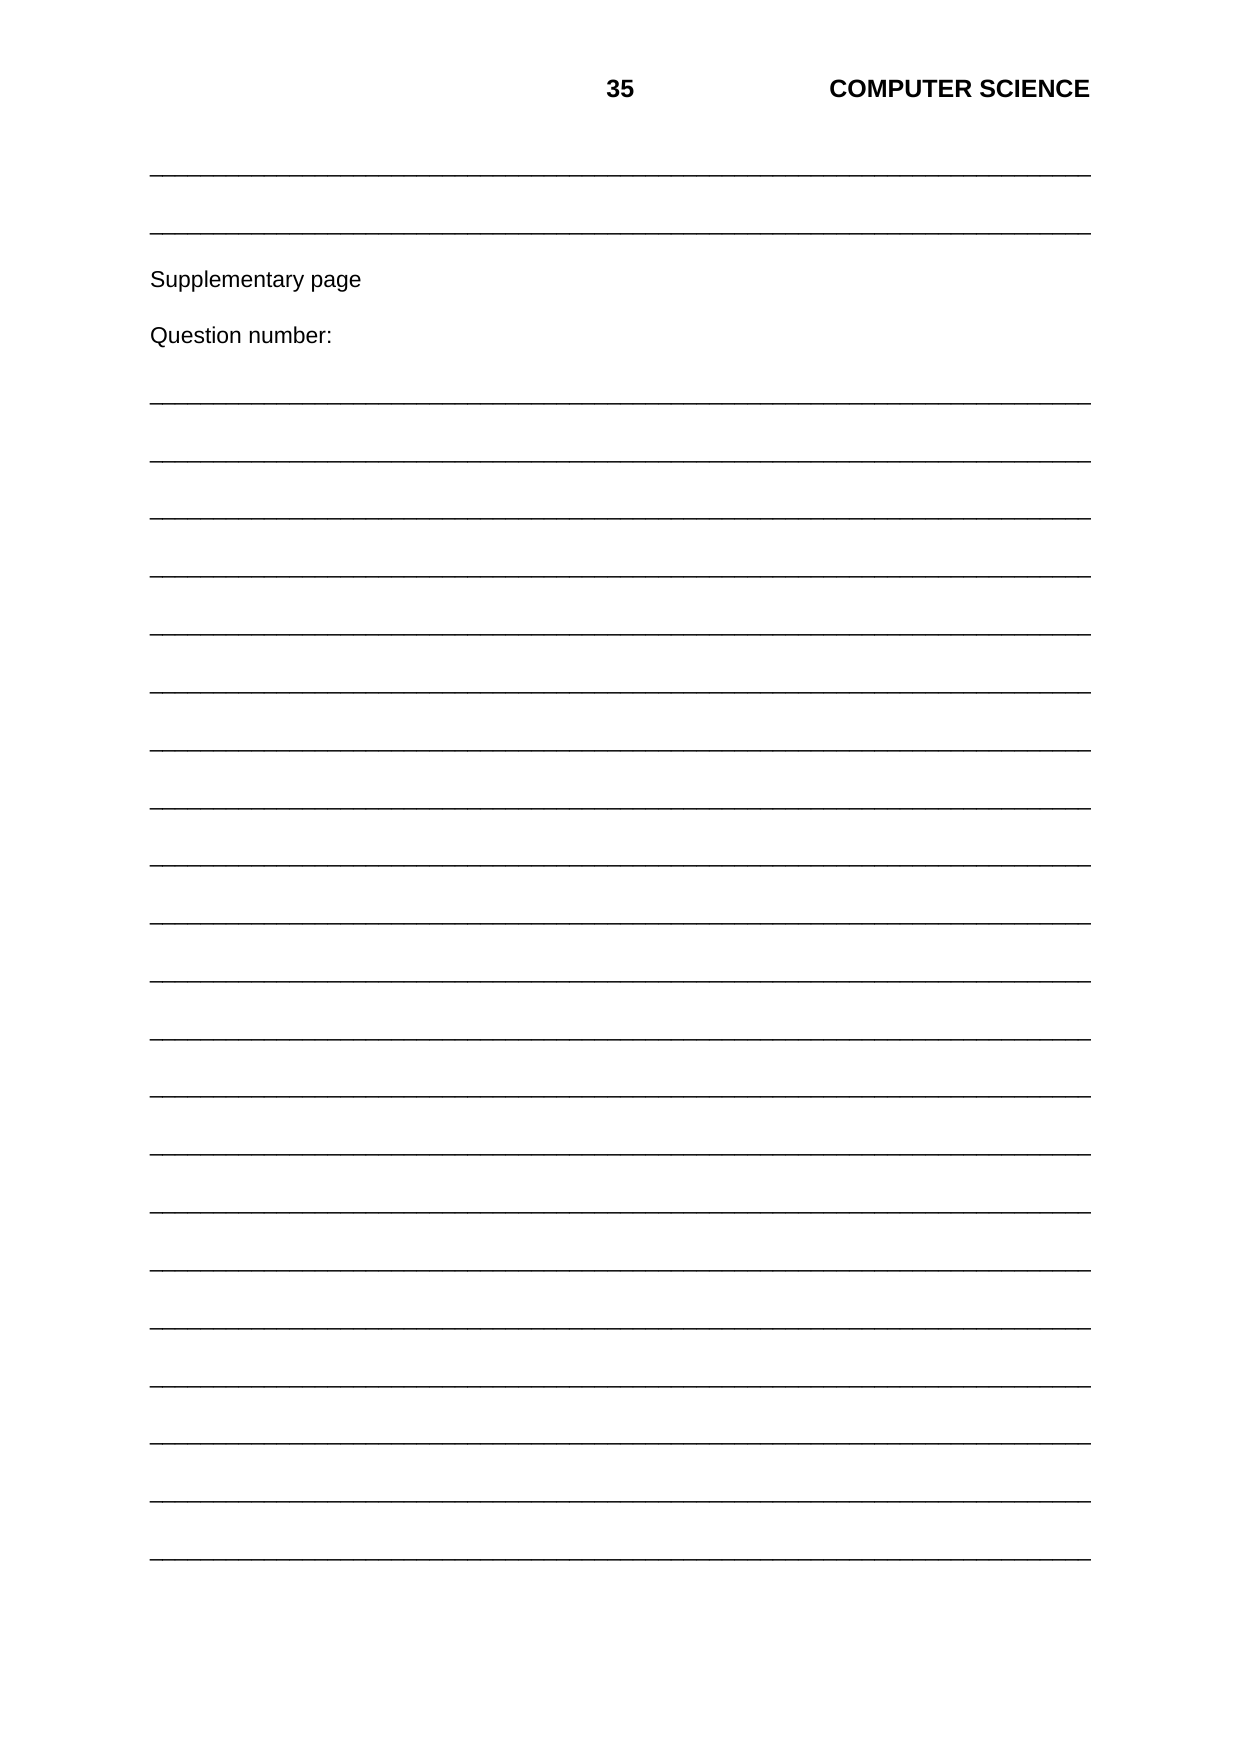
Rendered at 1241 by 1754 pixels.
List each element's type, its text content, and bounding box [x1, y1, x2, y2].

text Supplementary page [150, 266, 1090, 292]
text Question number: [150, 322, 1090, 348]
